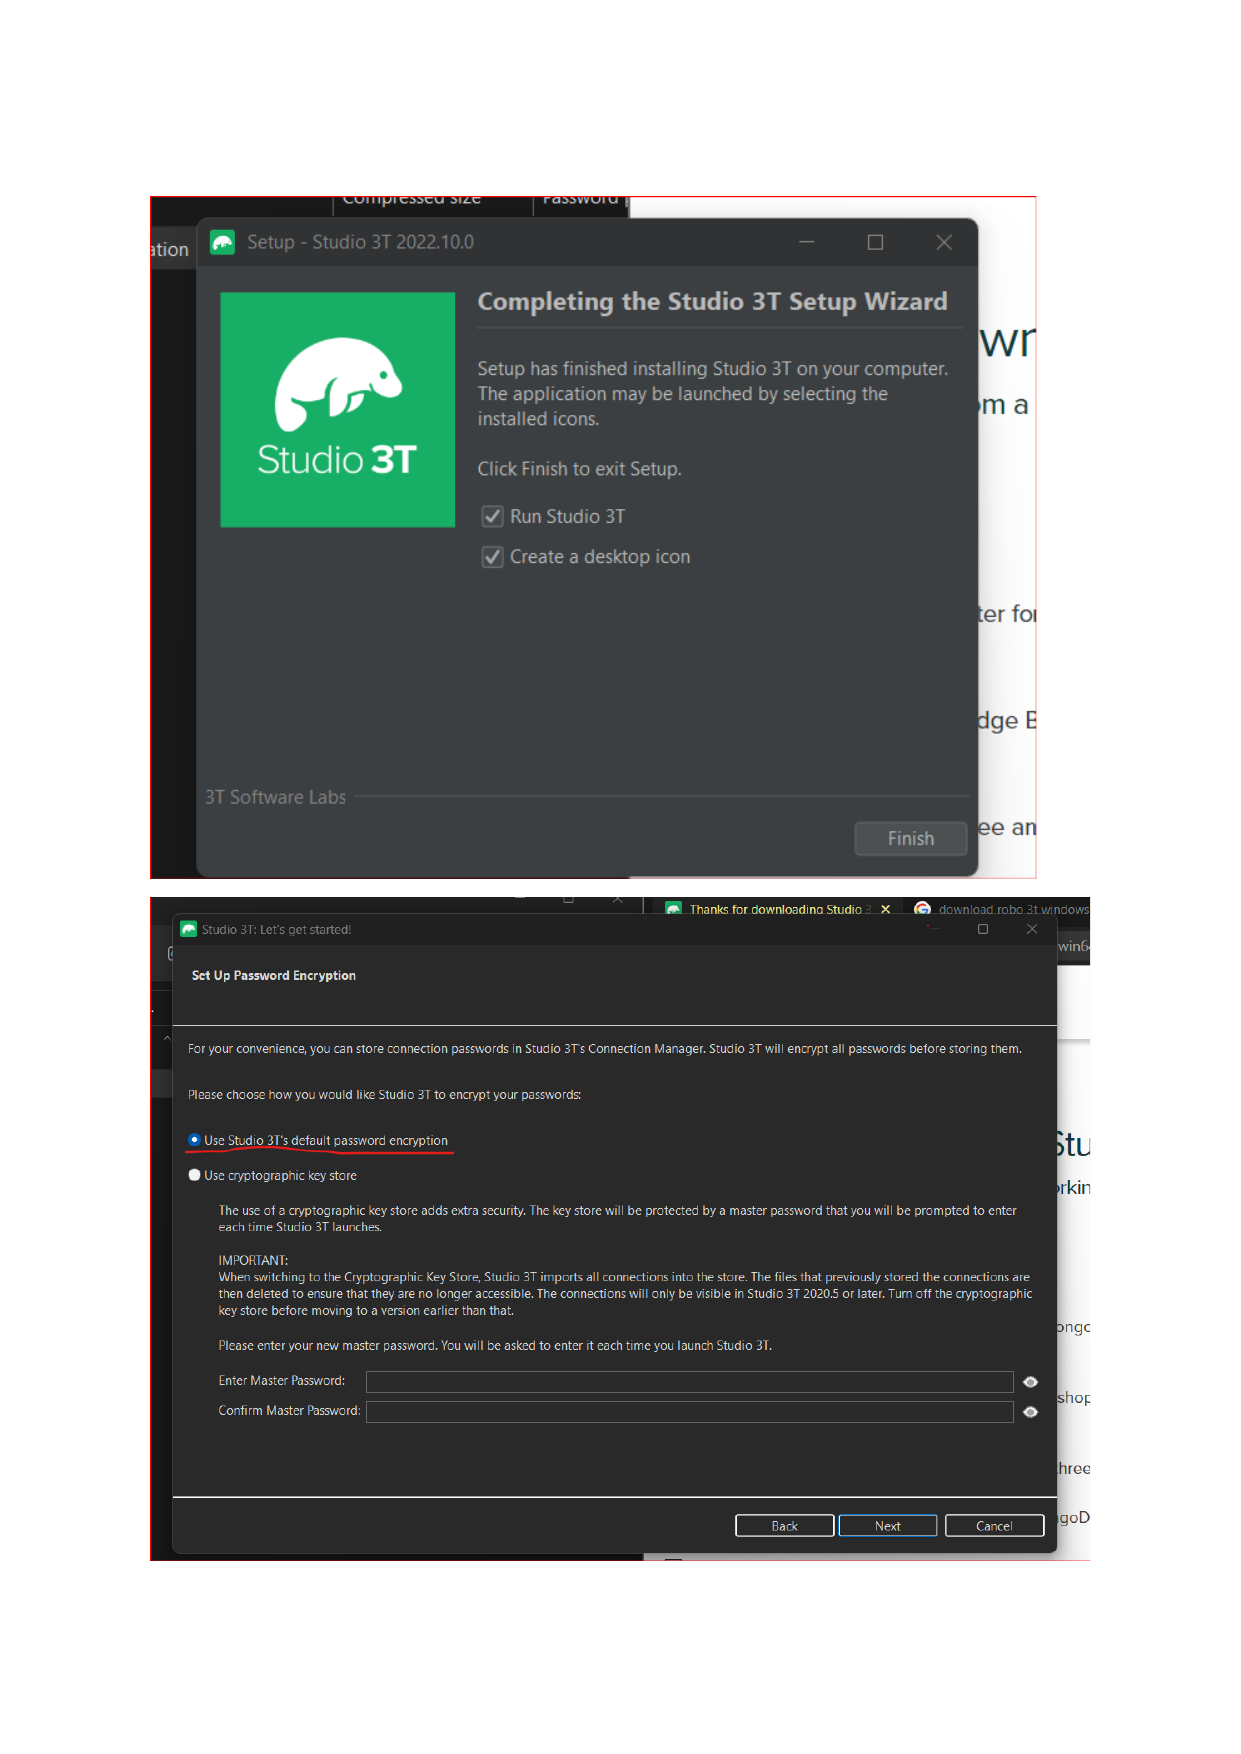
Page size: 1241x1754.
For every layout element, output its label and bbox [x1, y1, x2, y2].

picture [150, 196, 1037, 879]
picture [150, 897, 1091, 1561]
